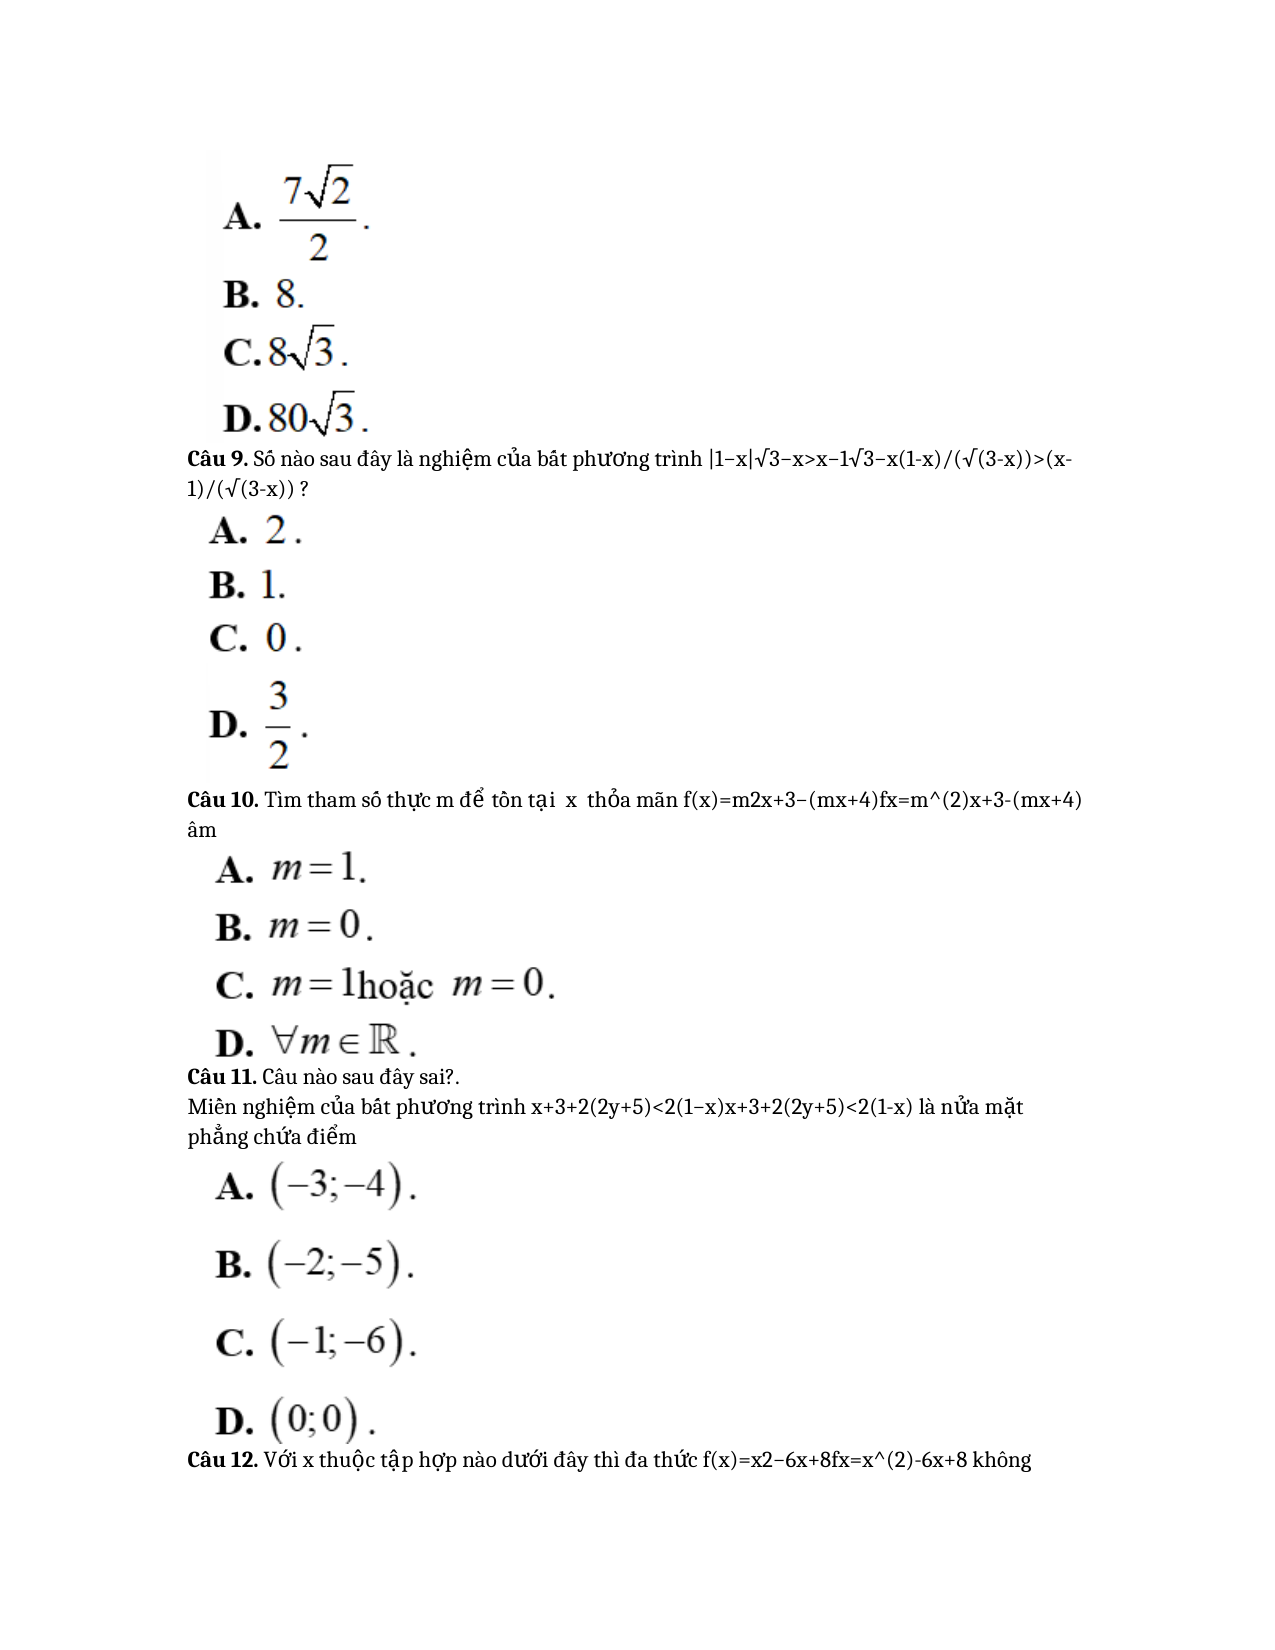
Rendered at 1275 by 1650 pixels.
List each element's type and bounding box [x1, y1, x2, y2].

text [187, 150, 1087, 1473]
picture [206, 150, 380, 443]
picture [206, 1154, 421, 1444]
picture [206, 506, 319, 783]
picture [206, 847, 562, 1060]
